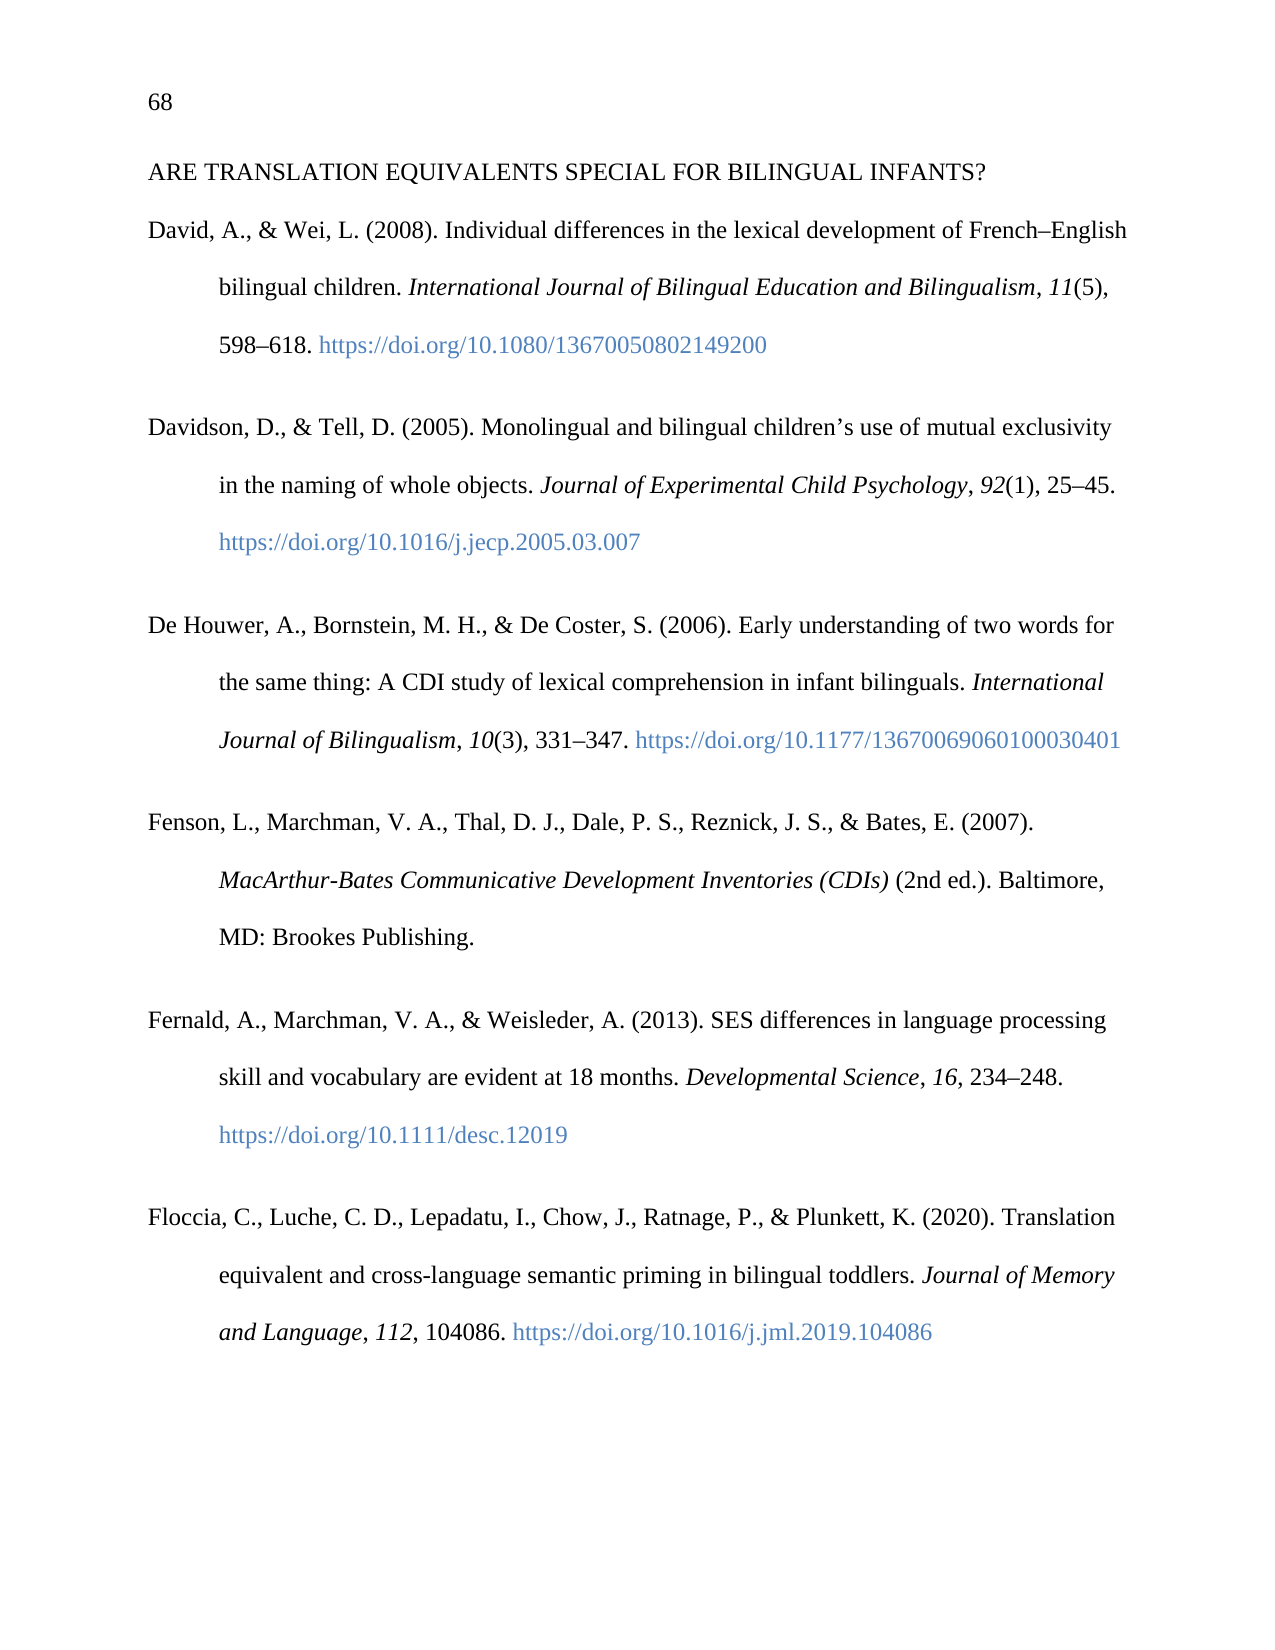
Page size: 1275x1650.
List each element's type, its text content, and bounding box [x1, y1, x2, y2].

text Floccia, C., Luche, C. D., Lepadatu, I., Chow, J., Ratnage, P., & Plunkett, K. (2020). Translation equivalent and cross-language semantic priming in bilingual toddlers. Journal of Memory and Language, 112, 104086. https://doi.org/10.1016/j.jml.2019.104086 [148, 1202, 1127, 1346]
text Fenson, L., Marchman, V. A., Thal, D. J., Dale, P. S., Reznick, J. S., & Bates, E. (2007). MacArthur-Bates Communicative Development Inventories (CDIs) (2nd ed.). Baltimore, MD: Brookes Publishing. [148, 807, 1127, 951]
text De Houwer, A., Bornstein, M. H., & De Coster, S. (2006). Early understanding of two words for the same thing: A CDI study of lexical comprehension in infant bilinguals. International Journal of Bilingualism, 10(3), 331–347. https://doi.org/10.1177/13670069060100030401 [148, 610, 1127, 754]
text Davidson, D., & Tell, D. (2005). Monolingual and bilingual children’s use of mutual exclusivity in the naming of whole objects. Journal of Experimental Child Psychology, 92(1), 25–45. https://doi.org/10.1016/j.jecp.2005.03.007 [148, 412, 1127, 556]
text Fernald, A., Marchman, V. A., & Weisleder, A. (2013). SES differences in language processing skill and vocabulary are evident at 18 months. Developmental Science, 16, 234–248. https://doi.org/10.1111/desc.12019 [148, 1005, 1127, 1149]
text David, A., & Wei, L. (2008). Individual differences in the lexical development of French–English bilingual children. International Journal of Bilingual Education and Bilingualism, 11(5), 598–618. https://doi.org/10.1080/13670050802149200 [148, 215, 1127, 359]
